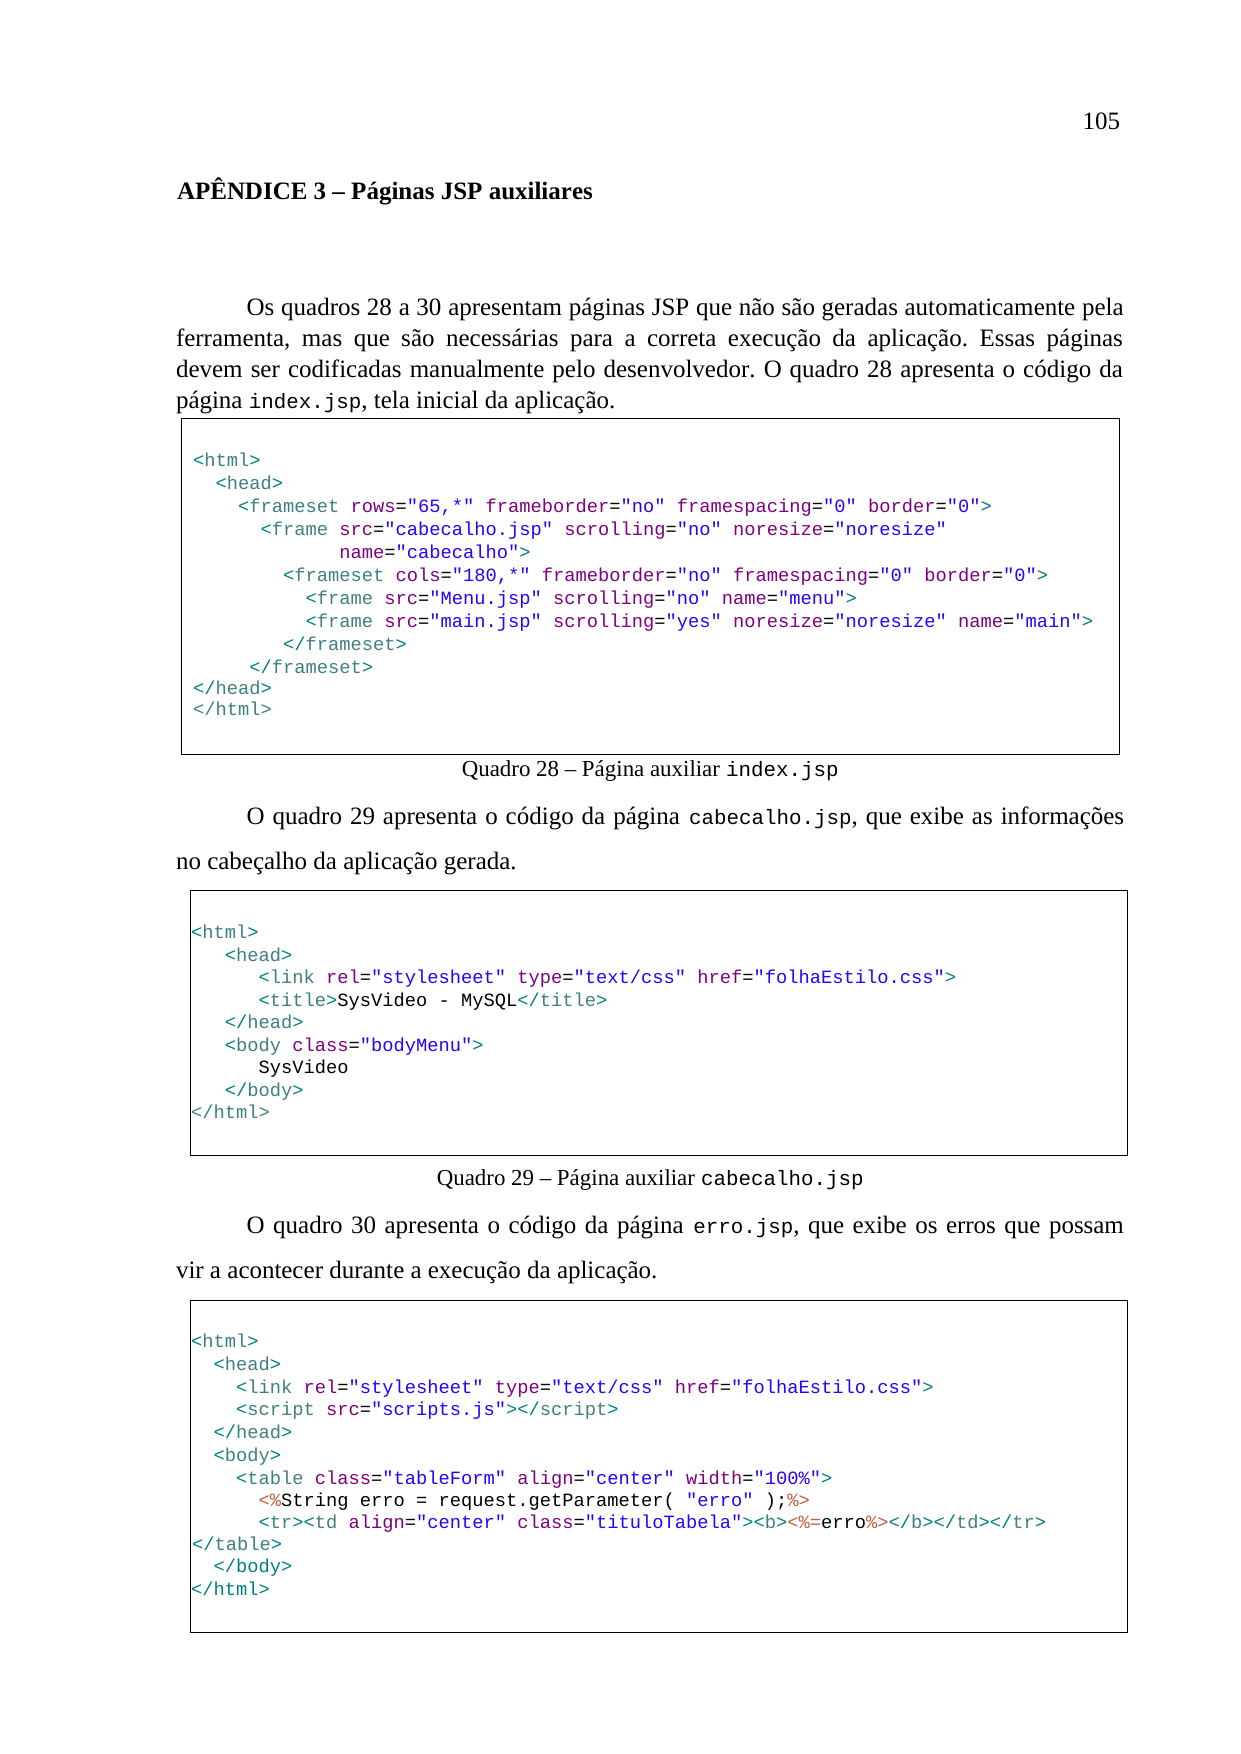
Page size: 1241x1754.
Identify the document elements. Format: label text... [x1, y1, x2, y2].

text </html> [191, 1579, 1127, 1601]
text <head> [191, 1353, 1127, 1376]
table_header <html> <head> <frameset rows="65,*" frameborder="no" framespacing="0" border="0"> <frame src="cabecalho.jsp" scrolling="no" noresize="noresize" name="cabecalho"> <frameset cols="180,*" frameborder="no" framespacing="0" border="0"> <frame src="Menu.jsp" scrolling="no" name="menu"> <frame src="main.jsp" scrolling="yes" noresize="noresize" name="main"> </frameset> </frameset> </head> </html> [182, 419, 1119, 754]
text <head> [191, 944, 1127, 967]
text <%String erro = request.getParameter( "erro" );%> [191, 1490, 1127, 1512]
text </body> [191, 1556, 1127, 1578]
text <link rel="stylesheet" type="text/css" href="folhaEstilo.css"> [191, 967, 1127, 989]
text </head> [191, 1422, 1127, 1444]
text <title>SysVideo - MySQL</title> [191, 989, 1127, 1012]
text O quadro 30 apresenta o código da página erro.jsp, que exibe os erros que possam vir a acontecer durante a execução da aplicação. [176, 1210, 1124, 1284]
text <script src="scripts.js"></script> [191, 1399, 1127, 1421]
text SysVideo [191, 1057, 1127, 1079]
text <tr><td align="center" class="tituloTabela"><b><%=erro%></b></td></tr> </table> [191, 1512, 1127, 1556]
text Quadro 29 – Página auxiliar cabecalho.jsp [177, 1164, 1123, 1192]
text <html> [191, 921, 1127, 944]
text </body> [191, 1079, 1127, 1102]
text <body> [191, 1444, 1127, 1467]
subtitle APÊNDICE 3 – Páginas JSP auxiliares [177, 176, 1127, 205]
text </head> [191, 1012, 1127, 1034]
text <link rel="stylesheet" type="text/css" href="folhaEstilo.css"> [191, 1376, 1127, 1399]
text Os quadros 28 a 30 apresentam páginas JSP que não são geradas automaticamente pela ferramenta, mas que são necessárias para a correta execução da aplicação. Essas páginas devem ser codificadas manualmente pelo desenvolvedor. O quadro 28 apresenta o código da página index.jsp, tela inicial da aplicação. [176, 292, 1124, 415]
text O quadro 29 apresenta o código da página cabecalho.jsp, que exibe as informações no cabeçalho da aplicação gerada. [176, 801, 1124, 875]
text Quadro 28 – Página auxiliar index.jsp [177, 755, 1123, 782]
text <body class="bodyMenu"> [191, 1035, 1127, 1057]
text <table class="tableForm" align="center" width="100%"> [191, 1467, 1127, 1490]
text <html> [191, 1331, 1127, 1353]
text </html> [191, 1102, 1127, 1124]
